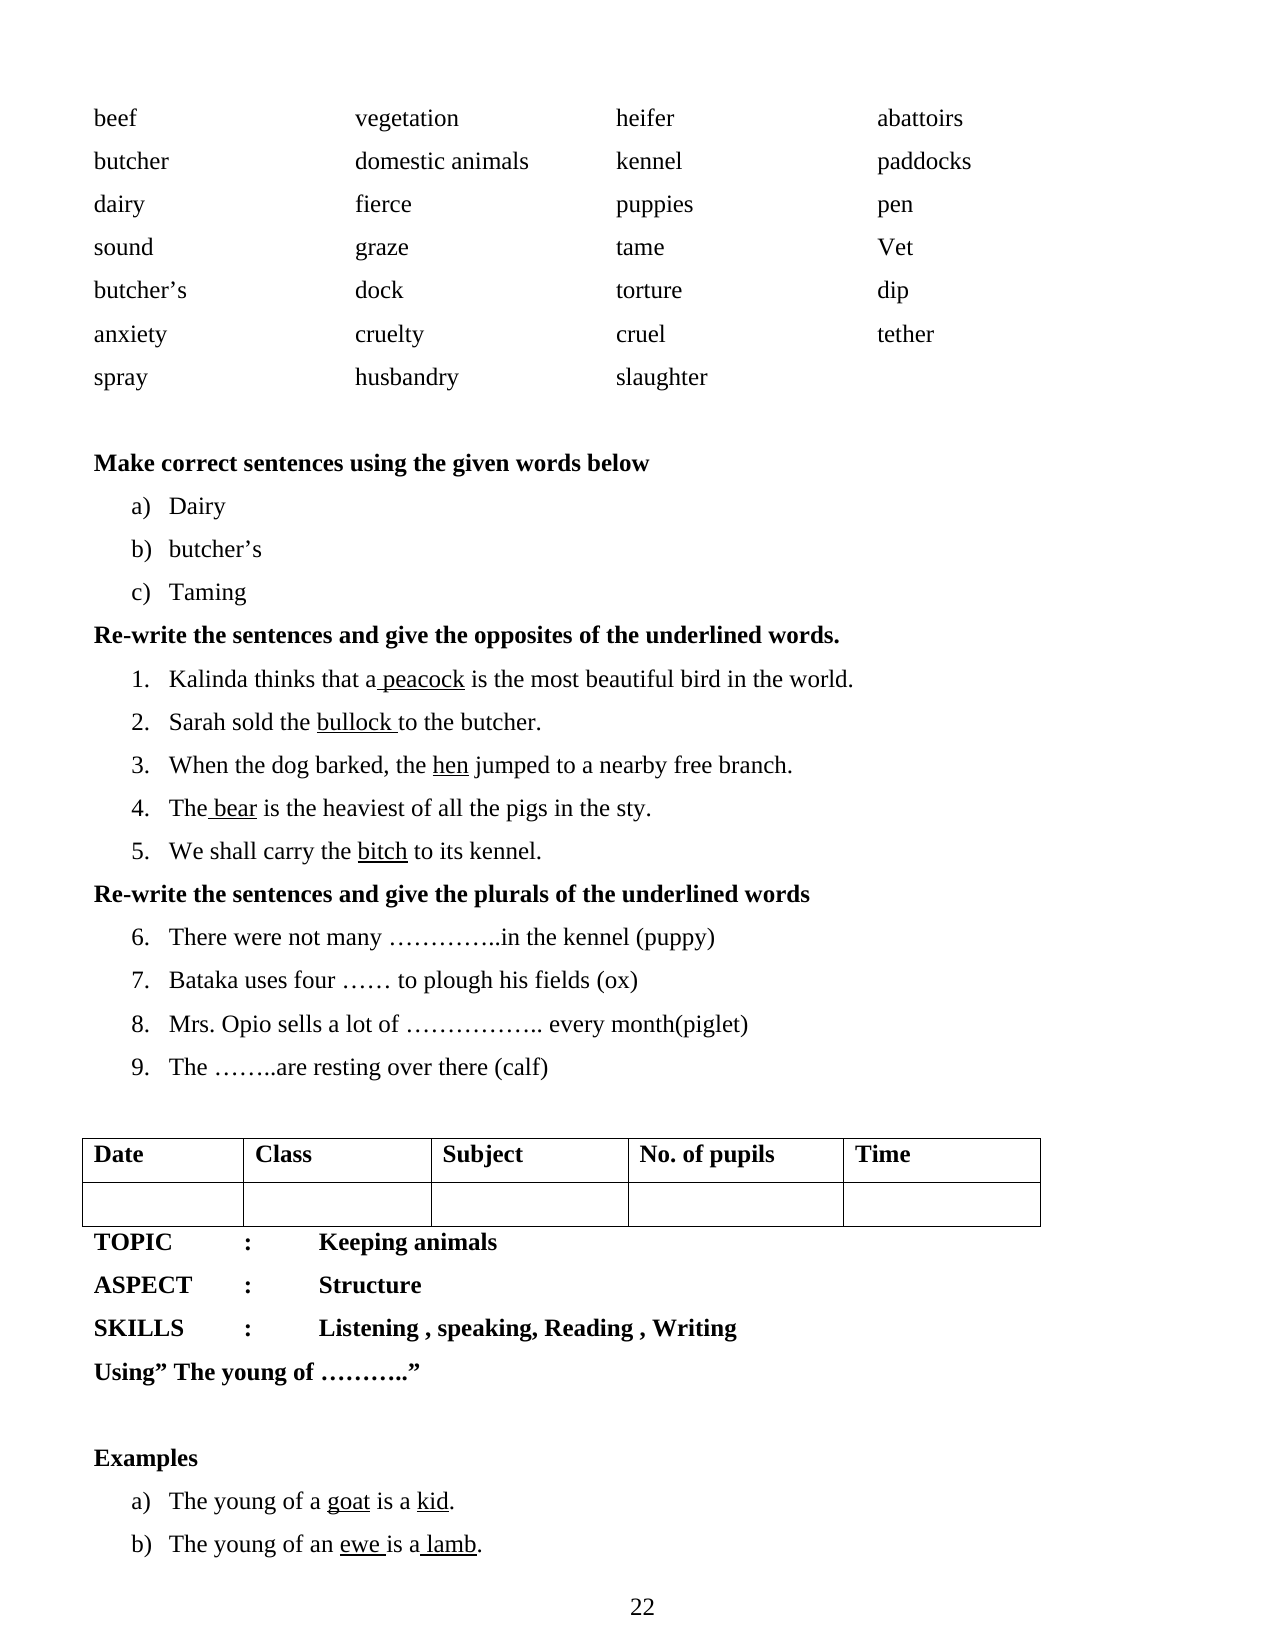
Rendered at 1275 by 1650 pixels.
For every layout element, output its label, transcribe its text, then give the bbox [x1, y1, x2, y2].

table_header heifer kennel puppies tame torture cruel slaughter [605, 103, 866, 405]
list When the dog barked, the hen jumped to a nearby free branch. [131, 750, 1191, 779]
table_header abattoirs paddocks pen Vet dip tether [866, 103, 1127, 405]
table_cell [432, 1183, 628, 1226]
list butcher’s [131, 534, 1191, 563]
text ASPECT : Structure [94, 1270, 1191, 1299]
table_header vegetation domestic animals fierce graze dock cruelty husbandry [344, 103, 604, 405]
table_cell [244, 1183, 431, 1226]
list The ……..are resting over there (calf) [131, 1052, 1191, 1081]
list Bataka uses four …… to plough his fields (ox) [131, 966, 1191, 994]
list Sarah sold the bullock to the butcher. [131, 707, 1191, 736]
list The young of a goat is a kid. [131, 1486, 1191, 1515]
list Mrs. Opio sells a lot of …………….. every month(piglet) [131, 1009, 1191, 1037]
list Taming [131, 577, 1191, 606]
text Examples [94, 1443, 1191, 1472]
text Using” The young of ………..” [94, 1357, 1191, 1385]
text SKILLS : Listening , speaking, Reading , Writing [94, 1313, 1191, 1342]
list Kalinda thinks that a peacock is the most beautiful bird in the world. [131, 664, 1191, 692]
table_header Date [83, 1139, 243, 1182]
table_header Time [844, 1139, 1040, 1182]
list The young of an ewe is a lamb. [131, 1529, 1191, 1558]
text Re-write the sentences and give the opposites of the underlined words. [94, 621, 1191, 649]
table_header No. of pupils [629, 1139, 843, 1182]
table_header Class [244, 1139, 431, 1182]
list Dairy [131, 491, 1191, 520]
list The bear is the heaviest of all the pigs in the sty. [131, 793, 1191, 822]
text TOPIC : Keeping animals [94, 1227, 1191, 1256]
table_cell [844, 1183, 1040, 1226]
text Re-write the sentences and give the plurals of the underlined words [94, 879, 1191, 908]
table_header Subject [432, 1139, 628, 1182]
text Make correct sentences using the given words below [94, 448, 1191, 477]
list We shall carry the bitch to its kennel. [131, 836, 1191, 865]
table_cell [83, 1183, 243, 1226]
list There were not many …………..in the kennel (puppy) [131, 922, 1191, 951]
table_cell [629, 1183, 843, 1226]
table_header beef butcher dairy sound butcher’s anxiety spray [83, 103, 343, 405]
